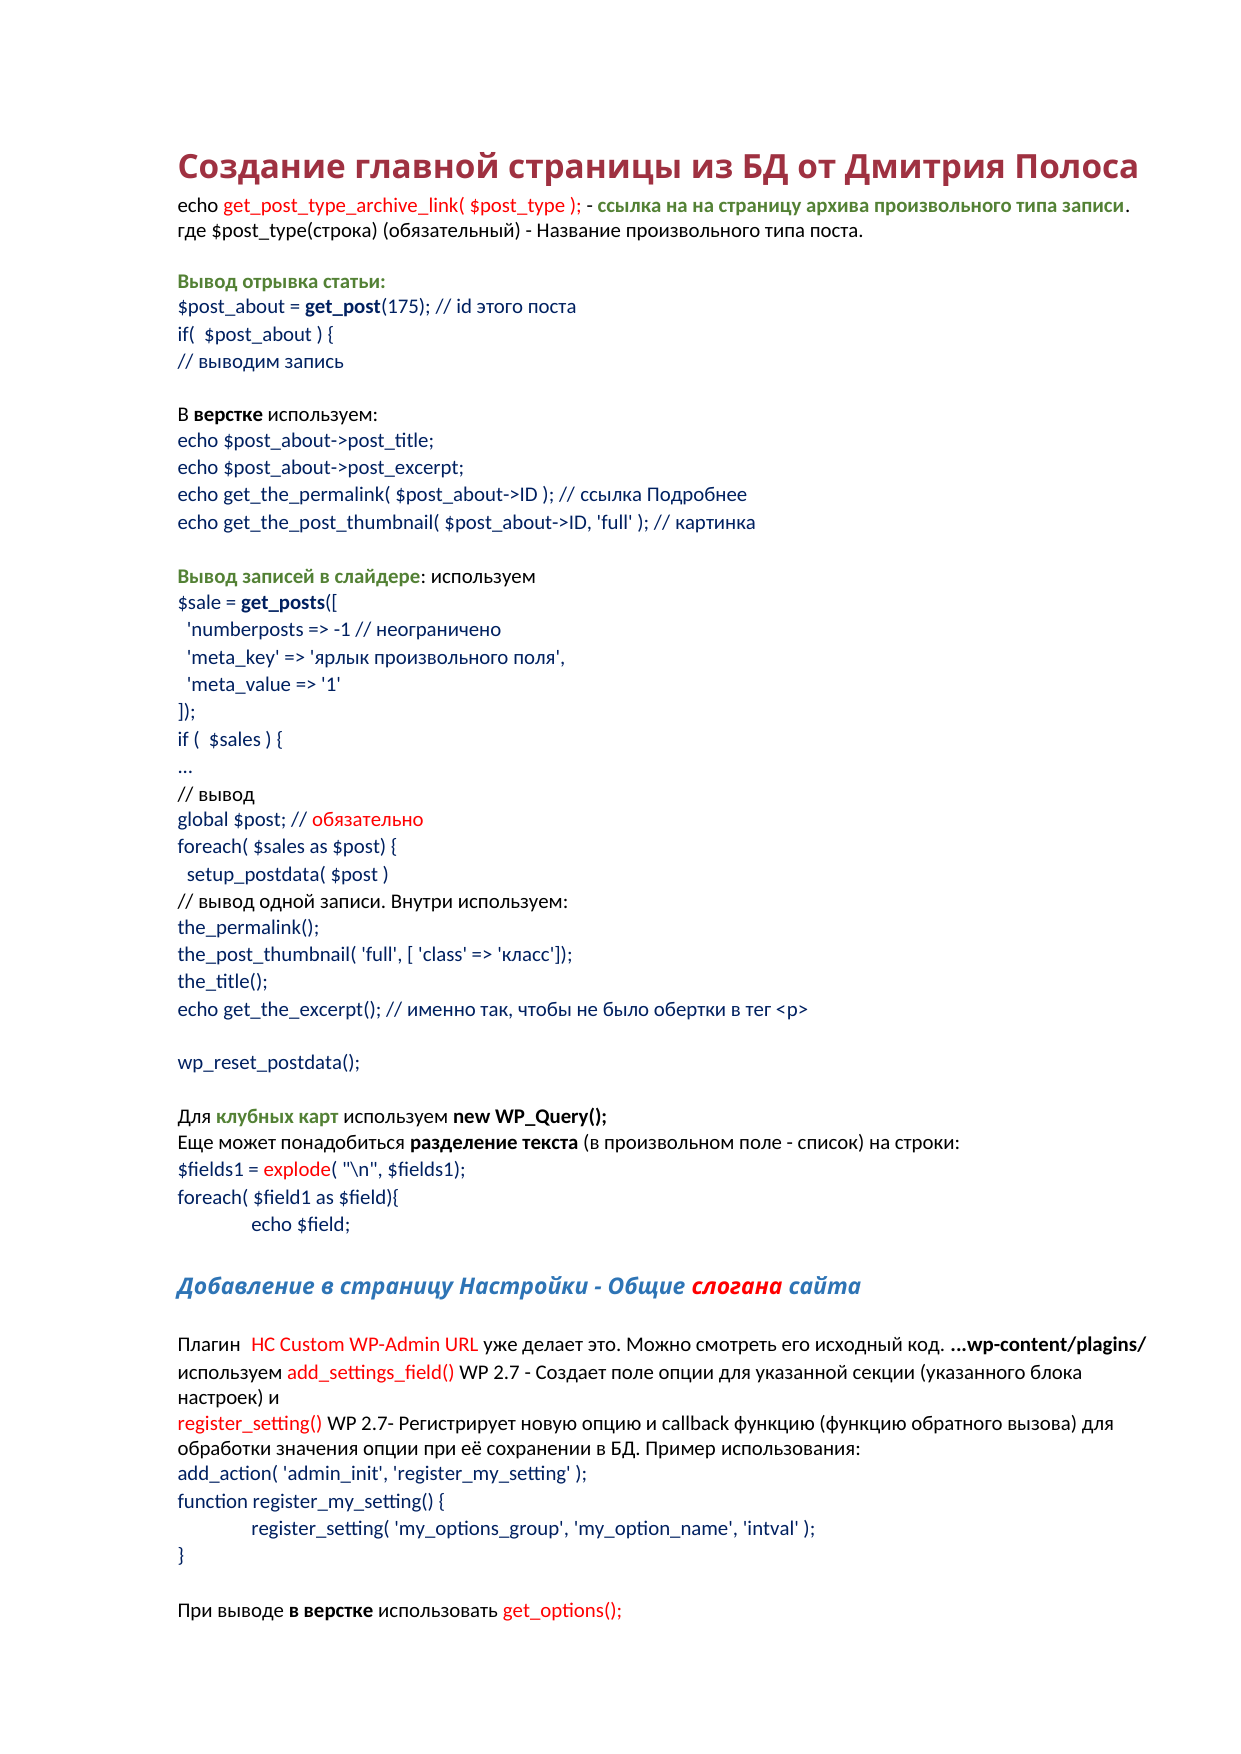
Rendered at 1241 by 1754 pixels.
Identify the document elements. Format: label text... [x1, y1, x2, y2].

text $fields1 = explode( "\n", $fields1); [177, 1157, 1152, 1182]
text foreach( $sales as $post) { [177, 834, 1152, 859]
text ]); [177, 699, 1152, 724]
text ... [177, 753, 1152, 779]
text 'numberposts => -1 // неограничено [177, 617, 1152, 642]
subtitle Создание главной страницы из БД от Дмитрия Полоса [177, 143, 1152, 188]
text 'meta_value => '1' [177, 671, 1152, 697]
text echo get_post_type_archive_link( $post_type ); - ссылка на на страницу архива произвольного типа записи. [177, 192, 1152, 217]
text Вывод отрывка статьи: [177, 268, 1152, 294]
text if ( $sales ) { [177, 726, 1152, 752]
text setup_postdata( $post ) [177, 861, 1152, 887]
text Еще может понадобиться разделение текста (в произвольном поле - список) на строки: [177, 1129, 1152, 1154]
text global $post; // обязательно [177, 806, 1152, 832]
text $sale = get_posts([ [177, 589, 1152, 614]
text echo get_the_permalink( $post_about->ID ); // ссылка Подробнее [177, 482, 1152, 507]
text register_setting( 'my_options_group', 'my_option_name', 'intval' ); [177, 1515, 1152, 1541]
text the_permalink(); [177, 914, 1152, 939]
text Вывод записей в слайдере: используем [177, 564, 1152, 589]
subtitle Добавление в страницу Настройки - Общие слогана сайта [177, 1270, 1152, 1302]
text add_action( 'admin_init', 'register_my_setting' ); [177, 1461, 1152, 1486]
text echo get_the_post_thumbnail( $post_about->ID, 'full' ); // картинка [177, 509, 1152, 534]
text Плагин HC Custom WP-Admin URL уже делает это. Можно смотреть его исходный код. ...wp-content/plagins/ [177, 1331, 1152, 1357]
text } [177, 1543, 1152, 1568]
text the_post_thumbnail( 'full', [ 'class' => 'класс']); [177, 941, 1152, 967]
text В верстке используем: [177, 401, 1152, 427]
text function register_my_setting() { [177, 1488, 1152, 1513]
text if( $post_about ) { [177, 321, 1152, 347]
text 'meta_key' => 'ярлык произвольного поля', [177, 644, 1152, 669]
text echo $post_about->post_excerpt; [177, 454, 1152, 479]
text используем add_settings_field() WP 2.7 - Создает поле опции для указанной секции (указанного блока настроек) и [177, 1359, 1152, 1410]
text Для клубных карт используем new WP_Query(); [177, 1104, 1152, 1129]
text // вывод одной записи. Внутри используем: [177, 888, 1152, 914]
text foreach( $field1 as $field){ [177, 1184, 1152, 1209]
text echo $field; [177, 1211, 1152, 1237]
text // выводим запись [177, 348, 1152, 374]
text echo get_the_excerpt(); // именно так, чтобы не было обертки в тег <p> [177, 996, 1152, 1022]
text При выводе в верстке использовать get_options(); [177, 1597, 1152, 1623]
text register_setting() WP 2.7- Регистрирует новую опцию и callback функцию (функцию обратного вызова) для обработки значения опции при её сохранении в БД. Пример использования: [177, 1410, 1152, 1461]
text // вывод [177, 781, 1152, 806]
text wp_reset_postdata(); [177, 1049, 1152, 1074]
text где $post_type(строка) (обязательный) - Название произвольного типа поста. [177, 217, 1152, 243]
text the_title(); [177, 969, 1152, 994]
text $post_about = get_post(175); // id этого поста [177, 294, 1152, 319]
text echo $post_about->post_title; [177, 427, 1152, 452]
